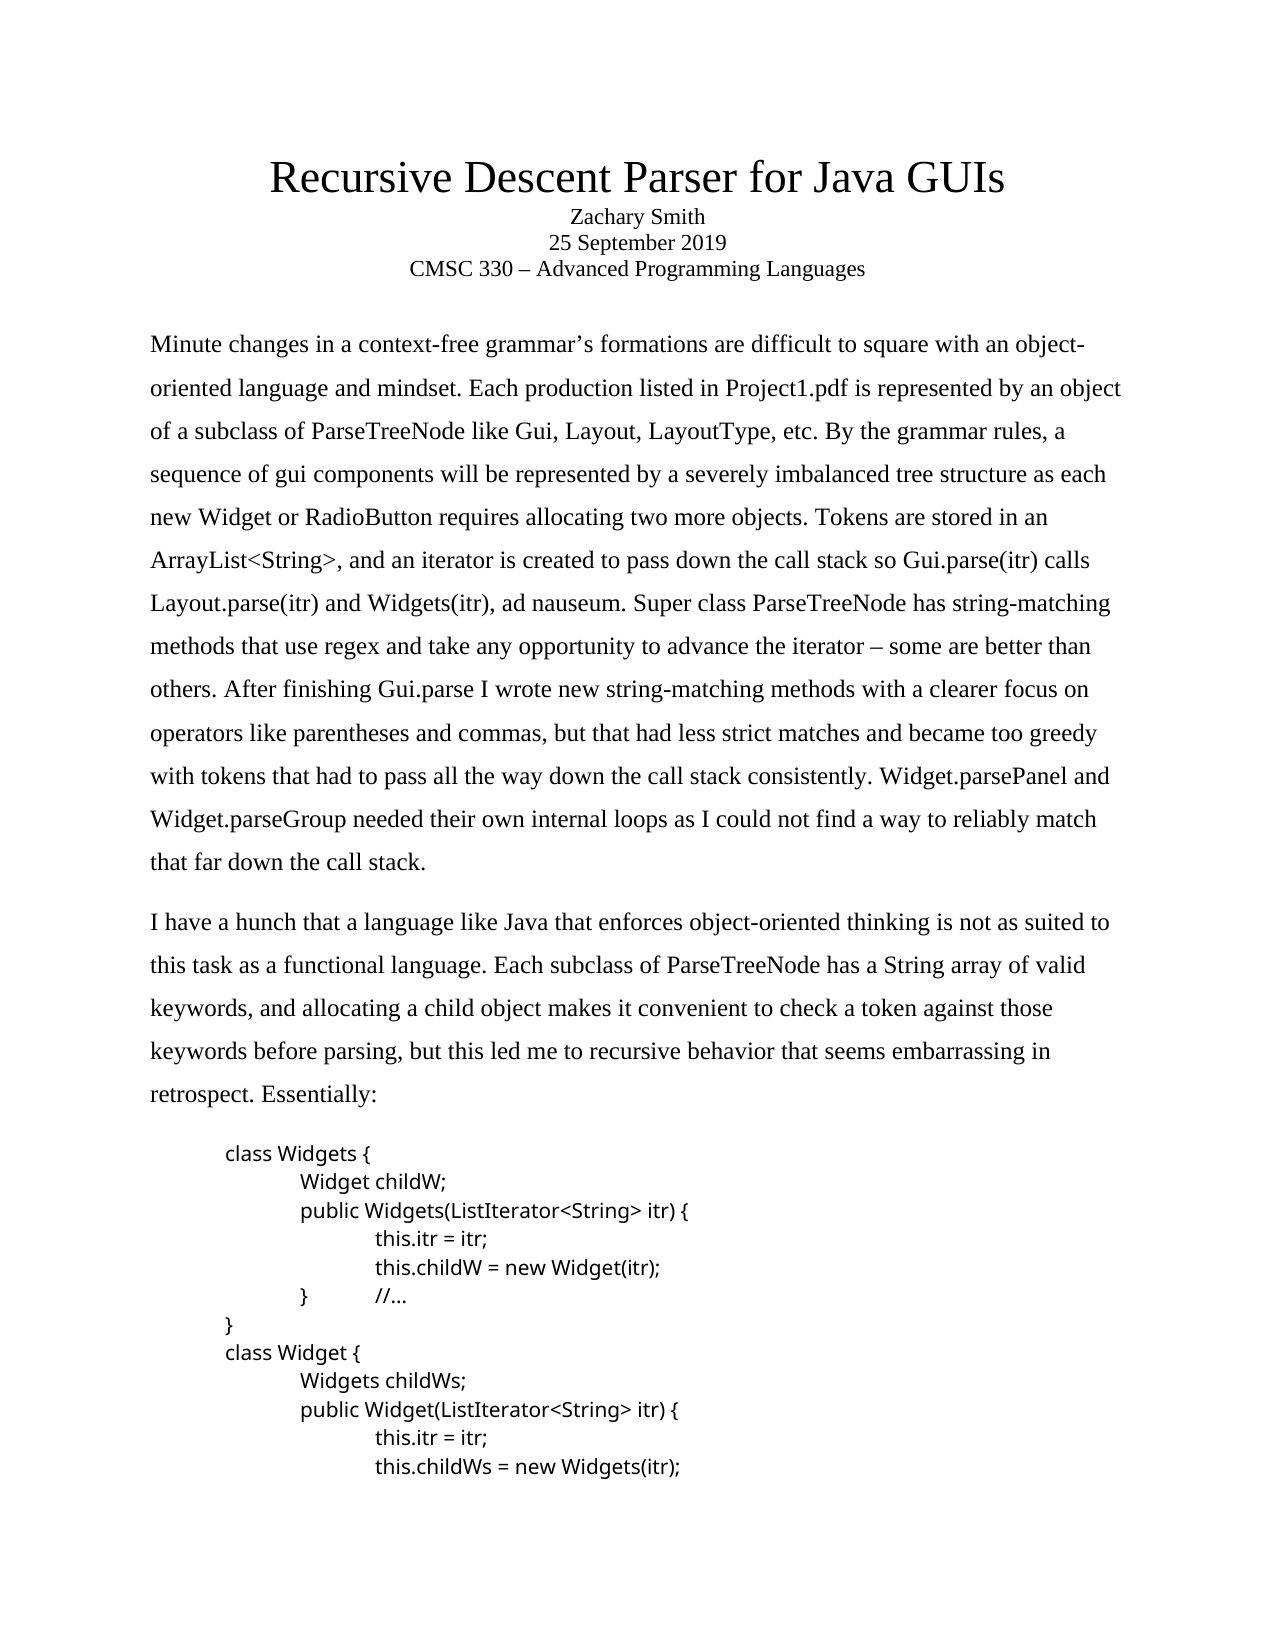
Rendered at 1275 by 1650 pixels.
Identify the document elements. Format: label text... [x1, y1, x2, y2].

text this.childWs = new Widgets(itr); [150, 1452, 1125, 1480]
text Widgets childWs; [150, 1367, 1125, 1395]
text Zachary Smith [150, 203, 1125, 229]
text 25 September 2019 [150, 229, 1125, 255]
text I have a hunch that a language like Java that enforces object-oriented thinking is not as suited to this task as a functional language. Each subclass of ParseTreeNode has a String array of valid keywords, and allocating a child object makes it convenient to check a token against those keywords before parsing, but this led me to recursive behavior that seems embarrassing in retrospect. Essentially: [150, 907, 1125, 1108]
text } [150, 1310, 1125, 1338]
text CMSC 330 – Advanced Programming Languages [150, 255, 1125, 282]
text this.itr = itr; [150, 1224, 1125, 1253]
text public Widget(ListIterator<String> itr) { [150, 1395, 1125, 1423]
text Widget childW; [150, 1167, 1125, 1196]
text public Widgets(ListIterator<String> itr) { [150, 1196, 1125, 1224]
text class Widget { [150, 1338, 1125, 1367]
text class Widgets { [150, 1139, 1125, 1167]
text this.childW = new Widget(itr); [150, 1253, 1125, 1281]
text Recursive Descent Parser for Java GUIs [150, 150, 1125, 203]
text } //… [150, 1281, 1125, 1310]
text this.itr = itr; [150, 1423, 1125, 1452]
text Minute changes in a context-free grammar’s formations are difficult to square with an object-oriented language and mindset. Each production listed in Project1.pdf is represented by an object of a subclass of ParseTreeNode like Gui, Layout, LayoutType, etc. By the grammar rules, a sequence of gui components will be represented by a severely imbalanced tree structure as each new Widget or RadioButton requires allocating two more objects. Tokens are stored in an ArrayList<String>, and an iterator is created to pass down the call stack so Gui.parse(itr) calls Layout.parse(itr) and Widgets(itr), ad nauseum. Super class ParseTreeNode has string-matching methods that use regex and take any opportunity to advance the iterator – some are better than others. After finishing Gui.parse I wrote new string-matching methods with a clearer focus on operators like parentheses and commas, but that had less strict matches and became too greedy with tokens that had to pass all the way down the call stack consistently. Widget.parsePanel and Widget.parseGroup needed their own internal loops as I could not find a way to reliably match that far down the call stack. [150, 329, 1125, 876]
